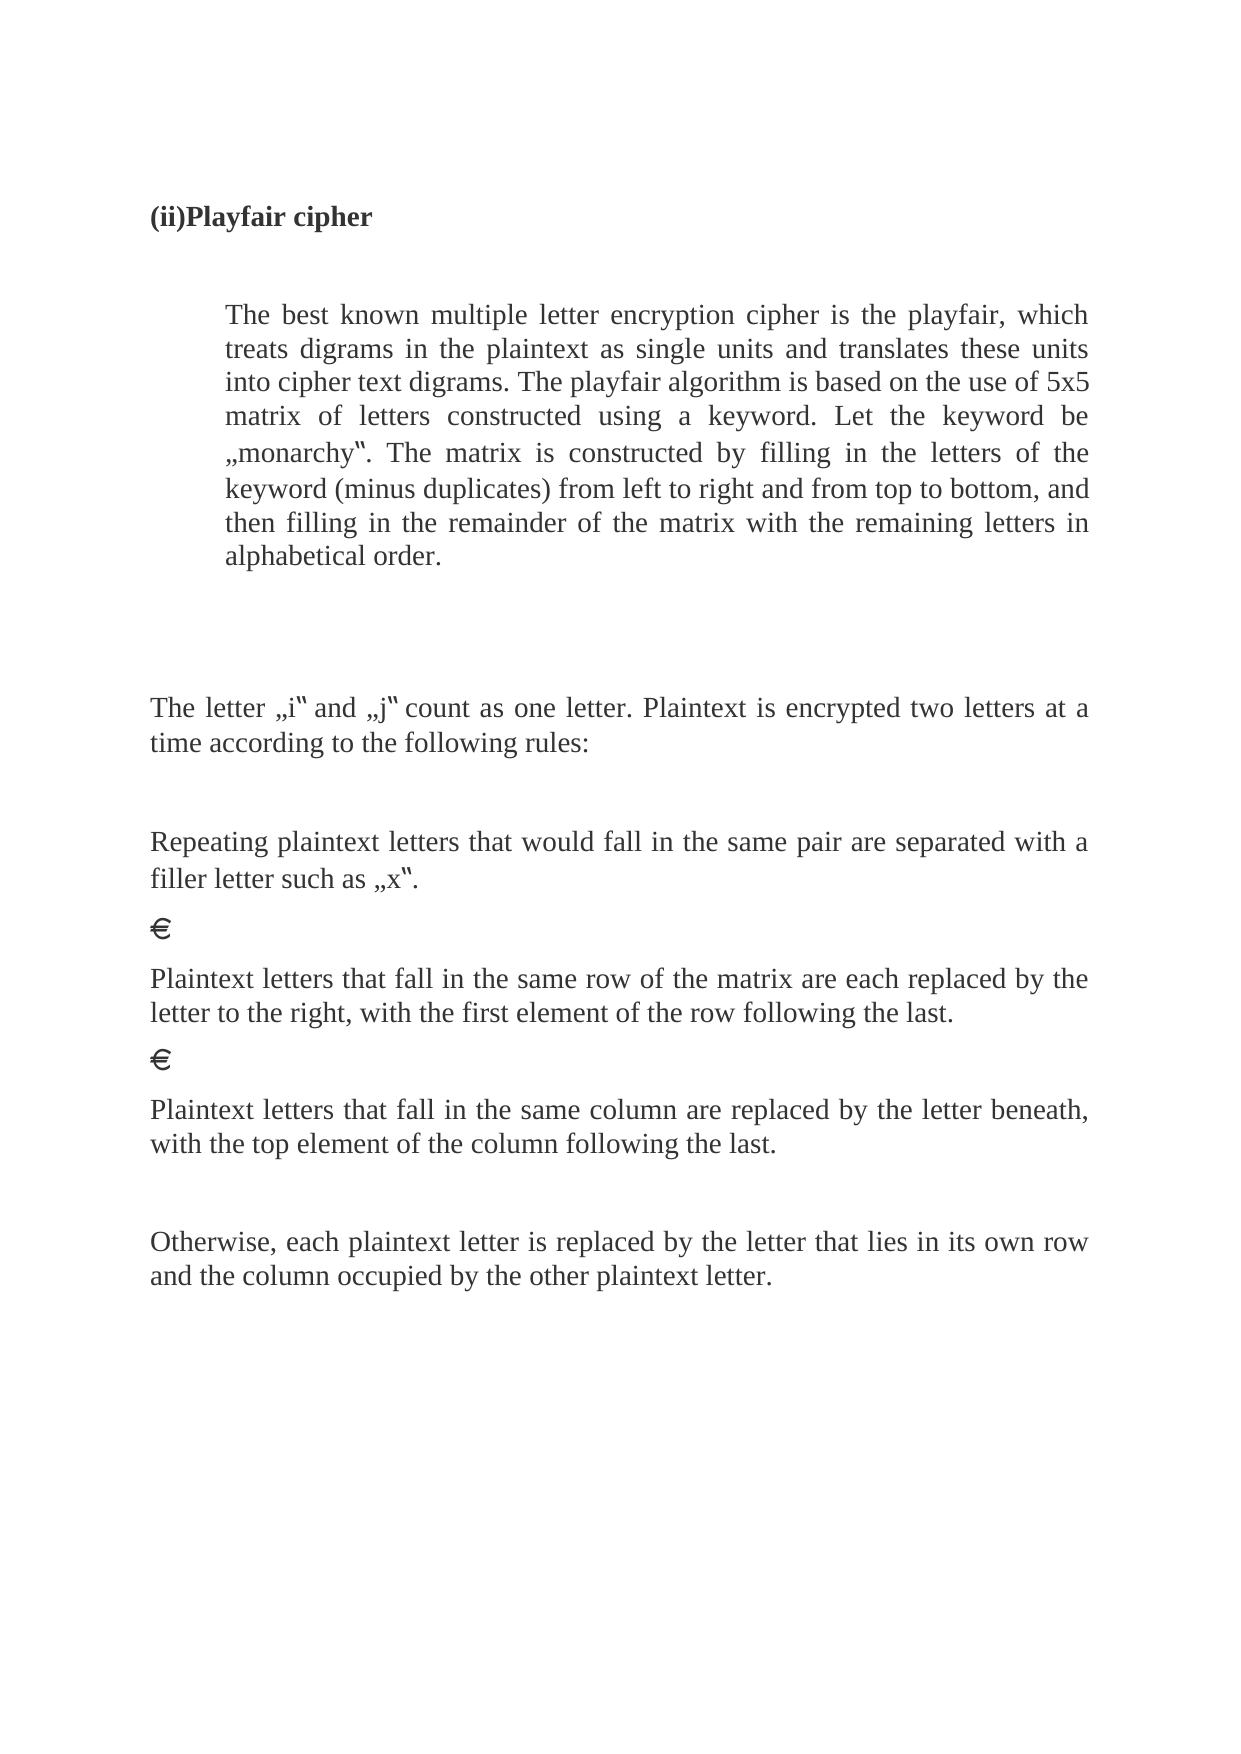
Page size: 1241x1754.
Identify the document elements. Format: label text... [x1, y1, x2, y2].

text The letter „i‟ and „j‟ count as one letter. Plaintext is encrypted two letters at a time according to the following rules: [150, 686, 1090, 759]
text (ii)Playfair cipher [150, 199, 1090, 233]
text Otherwise, each plaintext letter is replaced by the letter that lies in its own row and the column occupied by the other plaintext letter. [150, 1224, 1090, 1291]
text Plaintext letters that fall in the same column are replaced by the letter beneath, with the top element of the column following the last. [150, 1092, 1090, 1159]
text The best known multiple letter encryption cipher is the playfair, which treats digrams in the plaintext as single units and translates these units into cipher text digrams. The playfair algorithm is based on the use of 5x5 matrix of letters constructed using a keyword. Let the keyword be „monarchy‟. The matrix is constructed by filling in the letters of the keyword (minus duplicates) from left to right and from top to bottom, and then filling in the remainder of the matrix with the remaining letters in alphabetical order. [225, 297, 1090, 572]
text Plaintext letters that fall in the same row of the matrix are each replaced by the letter to the right, with the first element of the row following the last. [150, 961, 1090, 1028]
text Repeating plaintext letters that would fall in the same pair are separated with a filler letter such as „x‟. [150, 824, 1090, 897]
